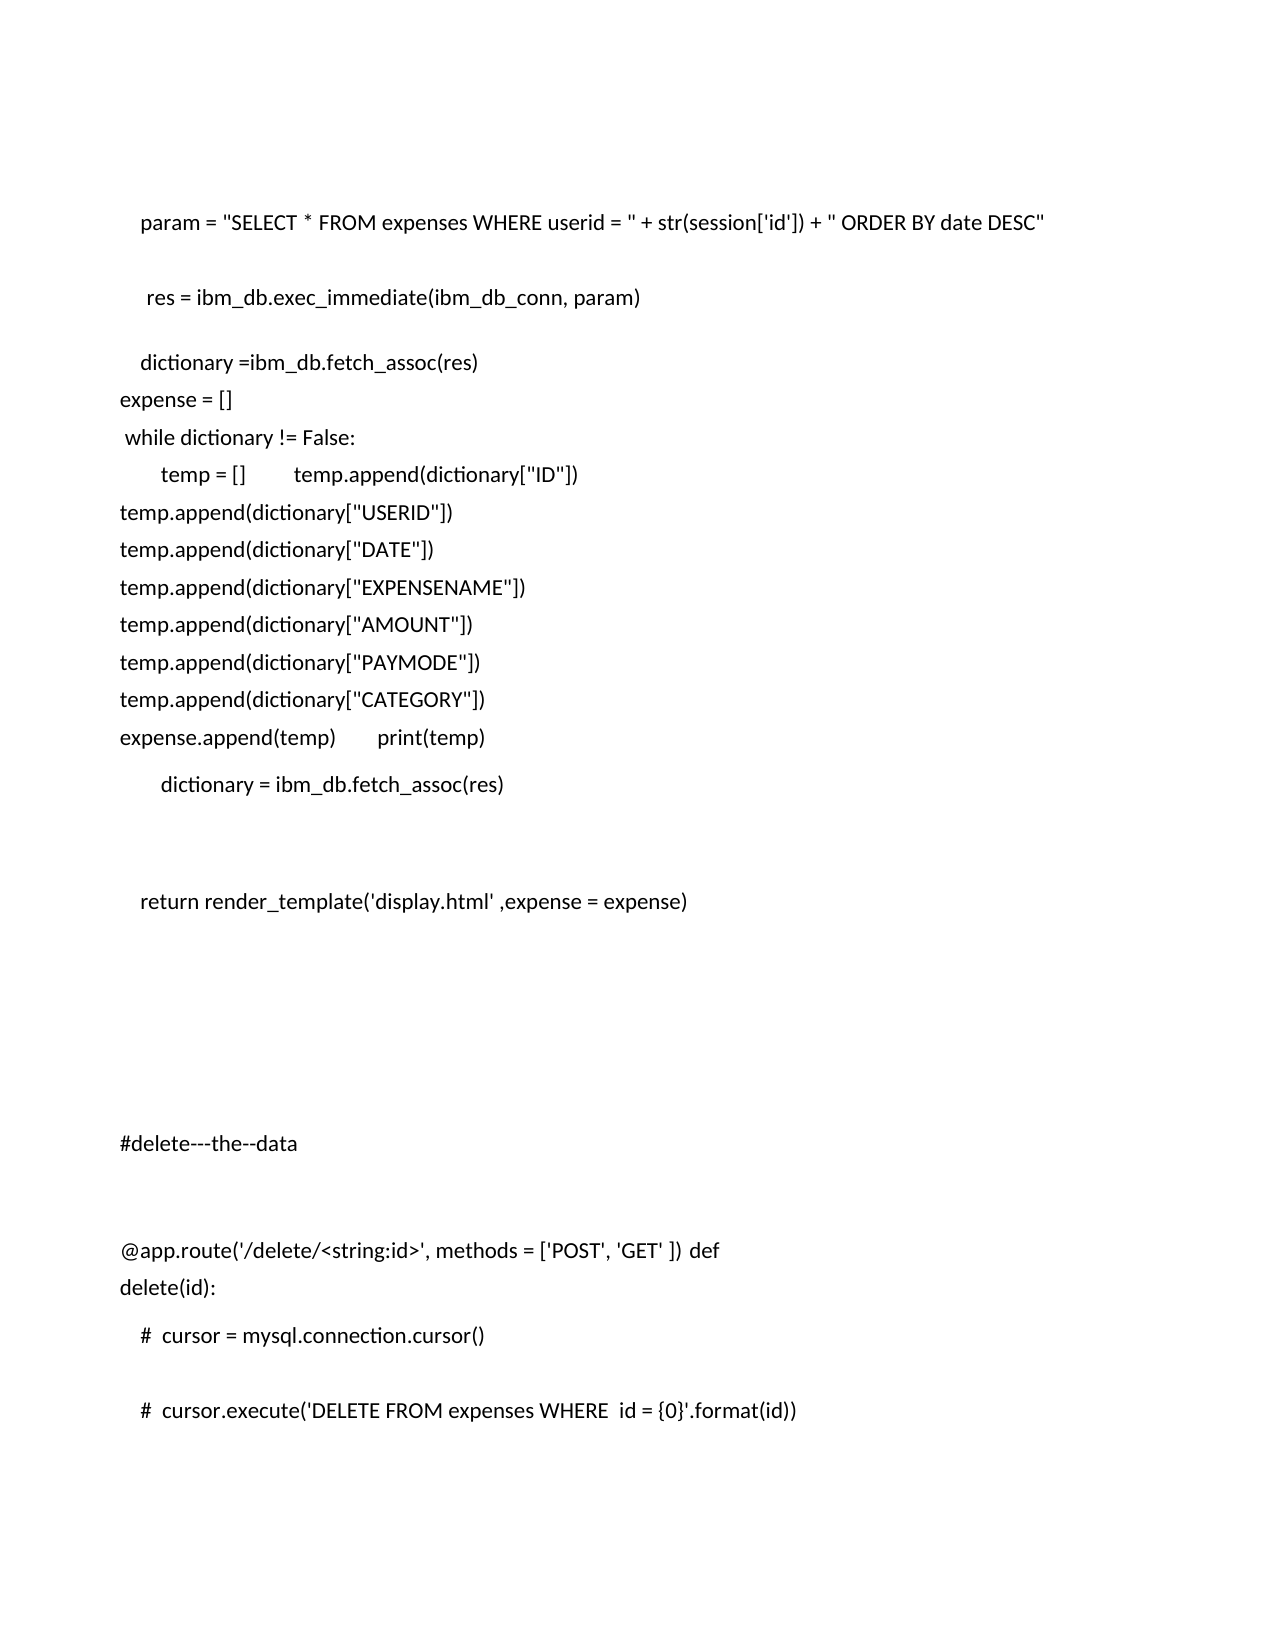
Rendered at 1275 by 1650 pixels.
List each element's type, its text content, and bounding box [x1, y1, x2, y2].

text dictionary = ibm_db.fetch_assoc(res) [119, 753, 1048, 803]
text # cursor = mysql.connection.cursor() [119, 1303, 1048, 1353]
text # cursor.execute('DELETE FROM expenses WHERE id = {0}'.format(id)) [119, 1378, 1048, 1428]
text #delete---the--data [119, 1111, 1048, 1161]
text temp = [] temp.append(dictionary["ID"]) temp.append(dictionary["USERID"]) temp.append(dictionary["DATE"]) temp.append(dictionary["EXPENSENAME"]) temp.append(dictionary["AMOUNT"]) temp.append(dictionary["PAYMODE"]) temp.append(dictionary["CATEGORY"]) expense.append(temp) print(temp) [119, 453, 604, 753]
text res = ibm_db.exec_immediate(ibm_db_conn, param) [146, 265, 1048, 315]
text return render_template('display.html' ,expense = expense) [119, 870, 1048, 920]
text dictionary =ibm_db.fetch_assoc(res) expense = [] [119, 340, 503, 415]
text @app.route('/delete/<string:id>', methods = ['POST', 'GET' ]) def delete(id): [119, 1228, 752, 1303]
text while dictionary != False: [119, 415, 503, 453]
text param = "SELECT * FROM expenses WHERE userid = " + str(session['id']) + " ORDER BY date DESC" [119, 190, 1048, 240]
